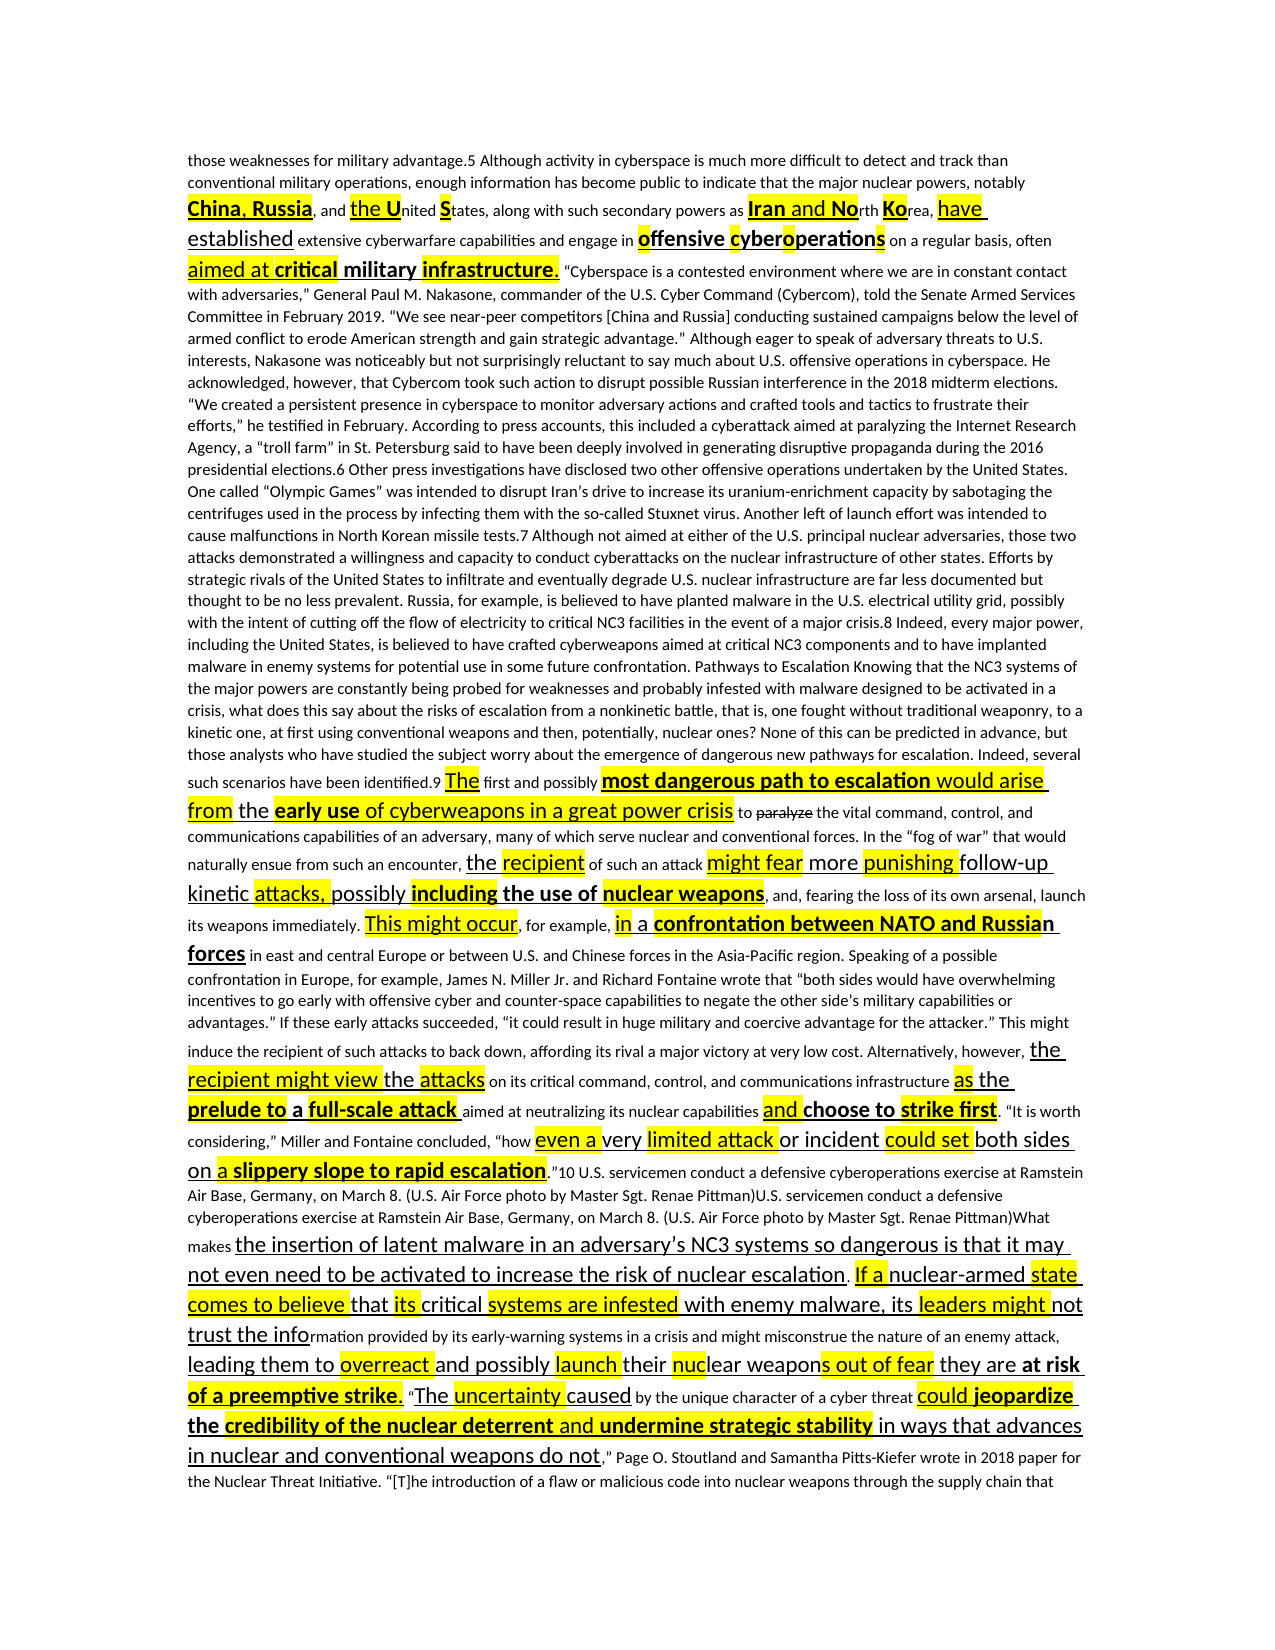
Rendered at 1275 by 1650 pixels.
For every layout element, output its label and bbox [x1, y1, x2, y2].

text [187, 150, 1087, 1491]
